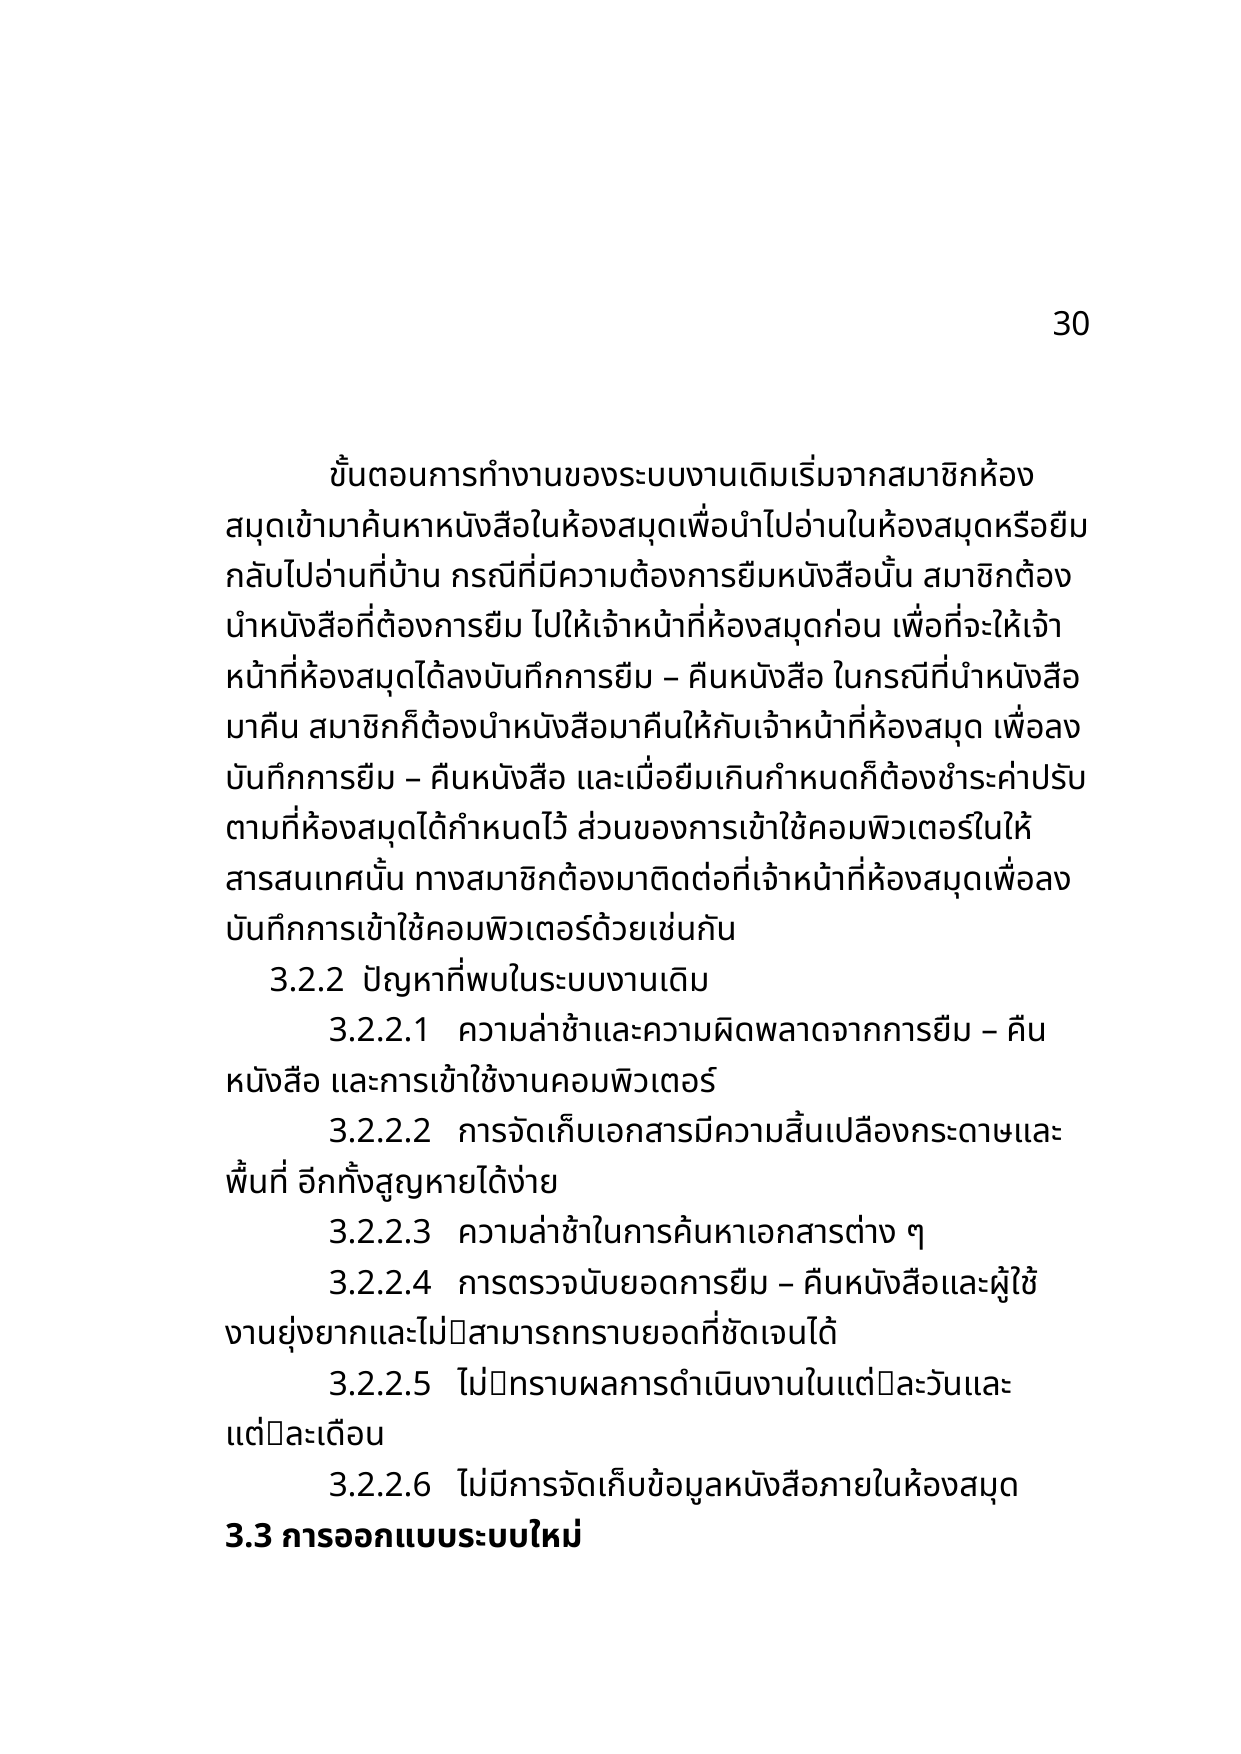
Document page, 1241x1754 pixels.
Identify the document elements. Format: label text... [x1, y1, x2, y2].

text 3.2.2 ปัญหาที่พบในระบบงานเดิม [225, 955, 1090, 1006]
text 3.2.2.3 ความล่าช้าในการค้นหาเอกสารต่าง ๆ [225, 1208, 1090, 1259]
text 3.2.2.5 ไม่ทราบผลการดําเนินงานในแต่ละวันและแต่ละเดือน [225, 1360, 1090, 1461]
text 3.2.2.2 การจัดเก็บเอกสารมีความสิ้นเปลืองกระดาษและพื้นที่ อีกทั้งสูญหายได้ง่าย [225, 1107, 1090, 1208]
text ขั้นตอนการทํางานของระบบงานเดิมเริ่มจากสมาชิกห้องสมุดเข้ามาค้นหาหนังสือในห้องสมุดเพื่อนำไปอ่านในห้องสมุดหรือยืมกลับไปอ่านที่บ้าน กรณีที่มีความต้องการยืมหนังสือนั้น สมาชิกต้องนำหนังสือที่ต้องการยืม ไปให้เจ้าหน้าที่ห้องสมุดก่อน เพื่อที่จะให้เจ้าหน้าที่ห้องสมุดได้ลงบันทึกการยืม – คืนหนังสือ ในกรณีที่นำหนังสือมาคืน สมาชิกก็ต้องนำหนังสือมาคืนให้กับเจ้าหน้าที่ห้องสมุด เพื่อลงบันทึกการยืม – คืนหนังสือ และเมื่อยืมเกินกำหนดก็ต้องชำระค่าปรับตามที่ห้องสมุดได้กำหนดไว้ ส่วนของการเข้าใช้คอมพิวเตอร์ในให้สารสนเทศนั้น ทางสมาชิกต้องมาติดต่อที่เจ้าหน้าที่ห้องสมุดเพื่อลงบันทึกการเข้าใช้คอมพิวเตอร์ด้วยเช่นกัน [225, 451, 1090, 955]
text 3.2.2.6 ไม่มีการจัดเก็บข้อมูลหนังสือภายในห้องสมุด [225, 1461, 1090, 1511]
text 3.2.2.4 การตรวจนับยอดการยืม – คืนหนังสือและผู้ใช้งานยุ่งยากและไม่สามารถทราบยอดที่ชัดเจนได้ [225, 1259, 1090, 1360]
text 3.3 การออกแบบระบบใหม่ [225, 1511, 1090, 1562]
text 3.2.2.1 ความล่าช้าและความผิดพลาดจากการยืม – คืนหนังสือ และการเข้าใช้งานคอมพิวเตอร์ [225, 1006, 1090, 1107]
